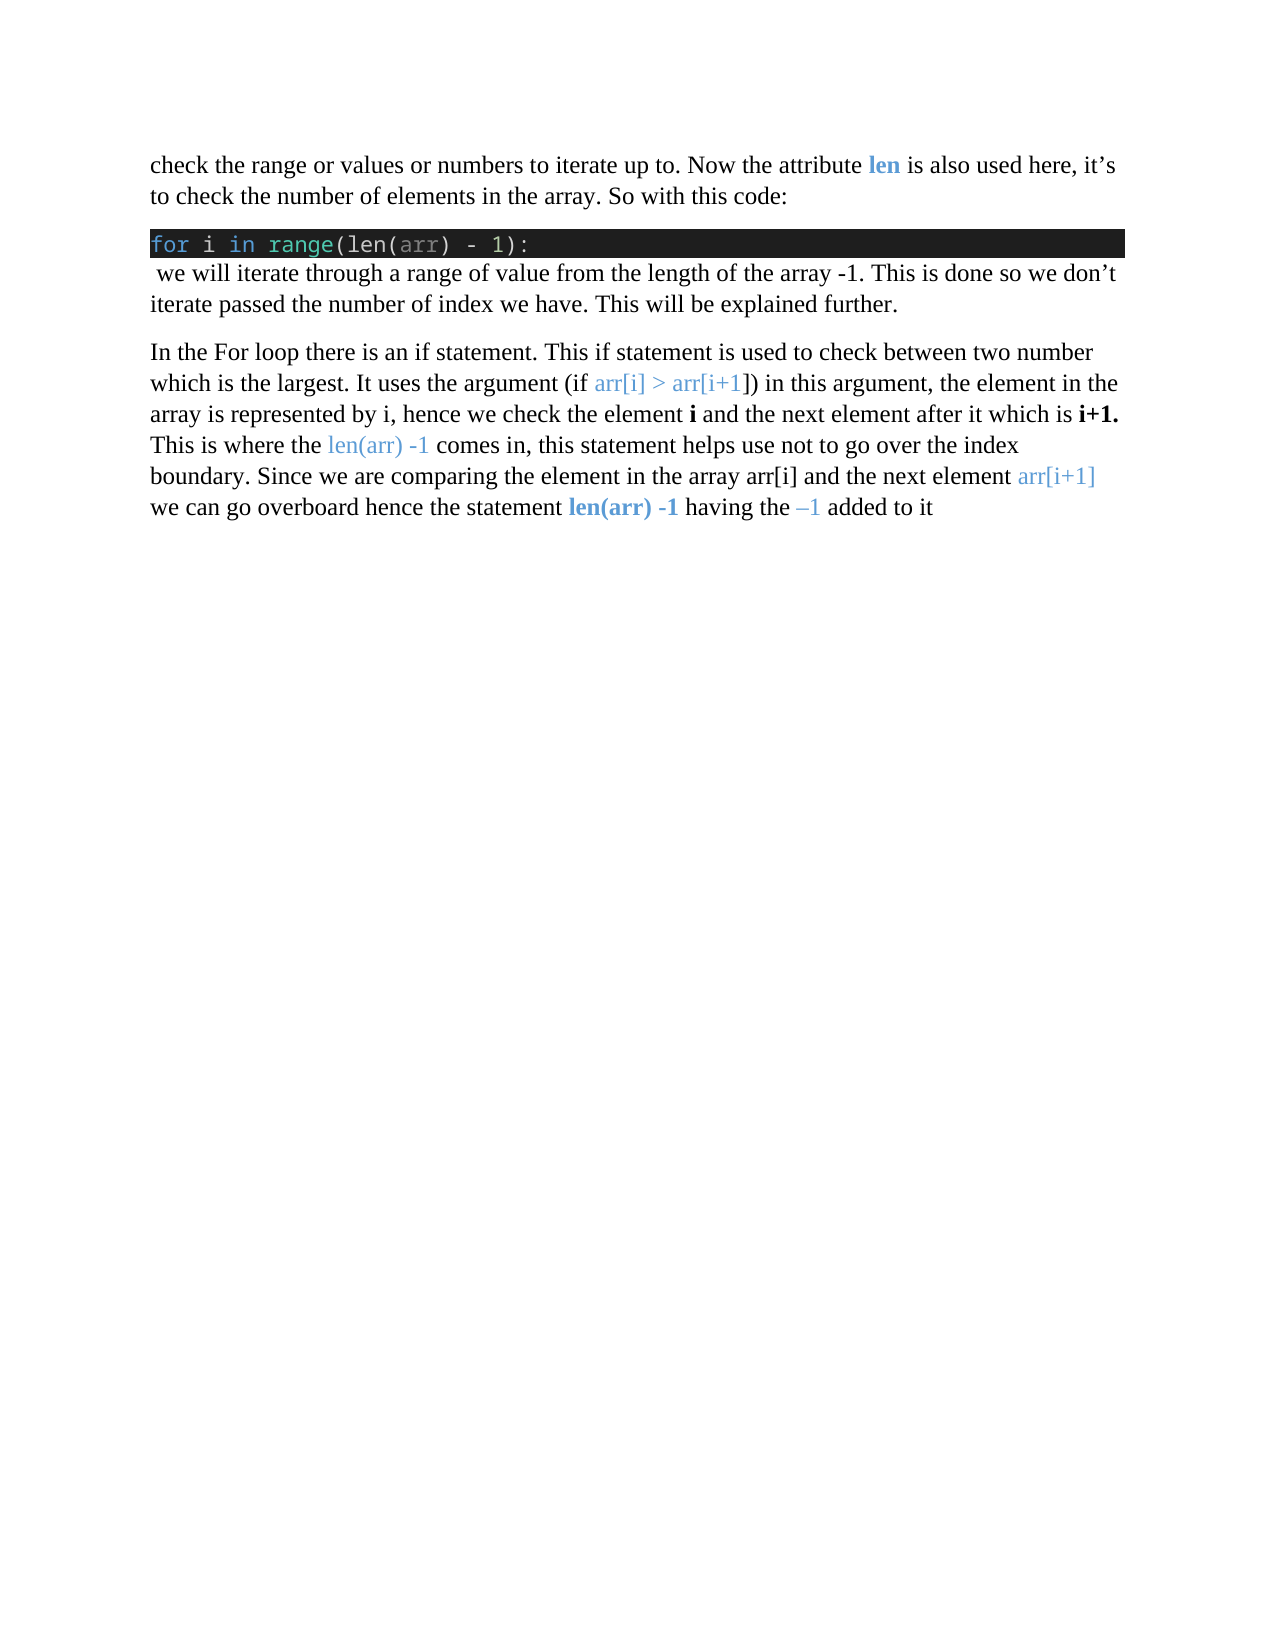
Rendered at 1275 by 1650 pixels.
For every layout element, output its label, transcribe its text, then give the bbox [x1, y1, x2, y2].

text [150, 150, 1125, 210]
text for i in range(len(arr) - 1): [150, 229, 1125, 258]
text In the For loop there is an if statement. This if statement is used to check between two number which is the largest. It uses the argument (if arr[i] > arr[i+1]) in this argument, the element in the array is represented by i, hence we check the element i and the next element after it which is i+1. This is where the len(arr) -1 comes in, this statement helps use not to go over the index boundary. Since we are comparing the element in the array arr[i] and the next element arr[i+1] we can go overboard hence the statement len(arr) -1 having the –1 added to it [150, 337, 1125, 521]
text we will iterate through a range of value from the length of the array -1. This is done so we don’t iterate passed the number of index we have. This will be explained further. [150, 258, 1125, 318]
